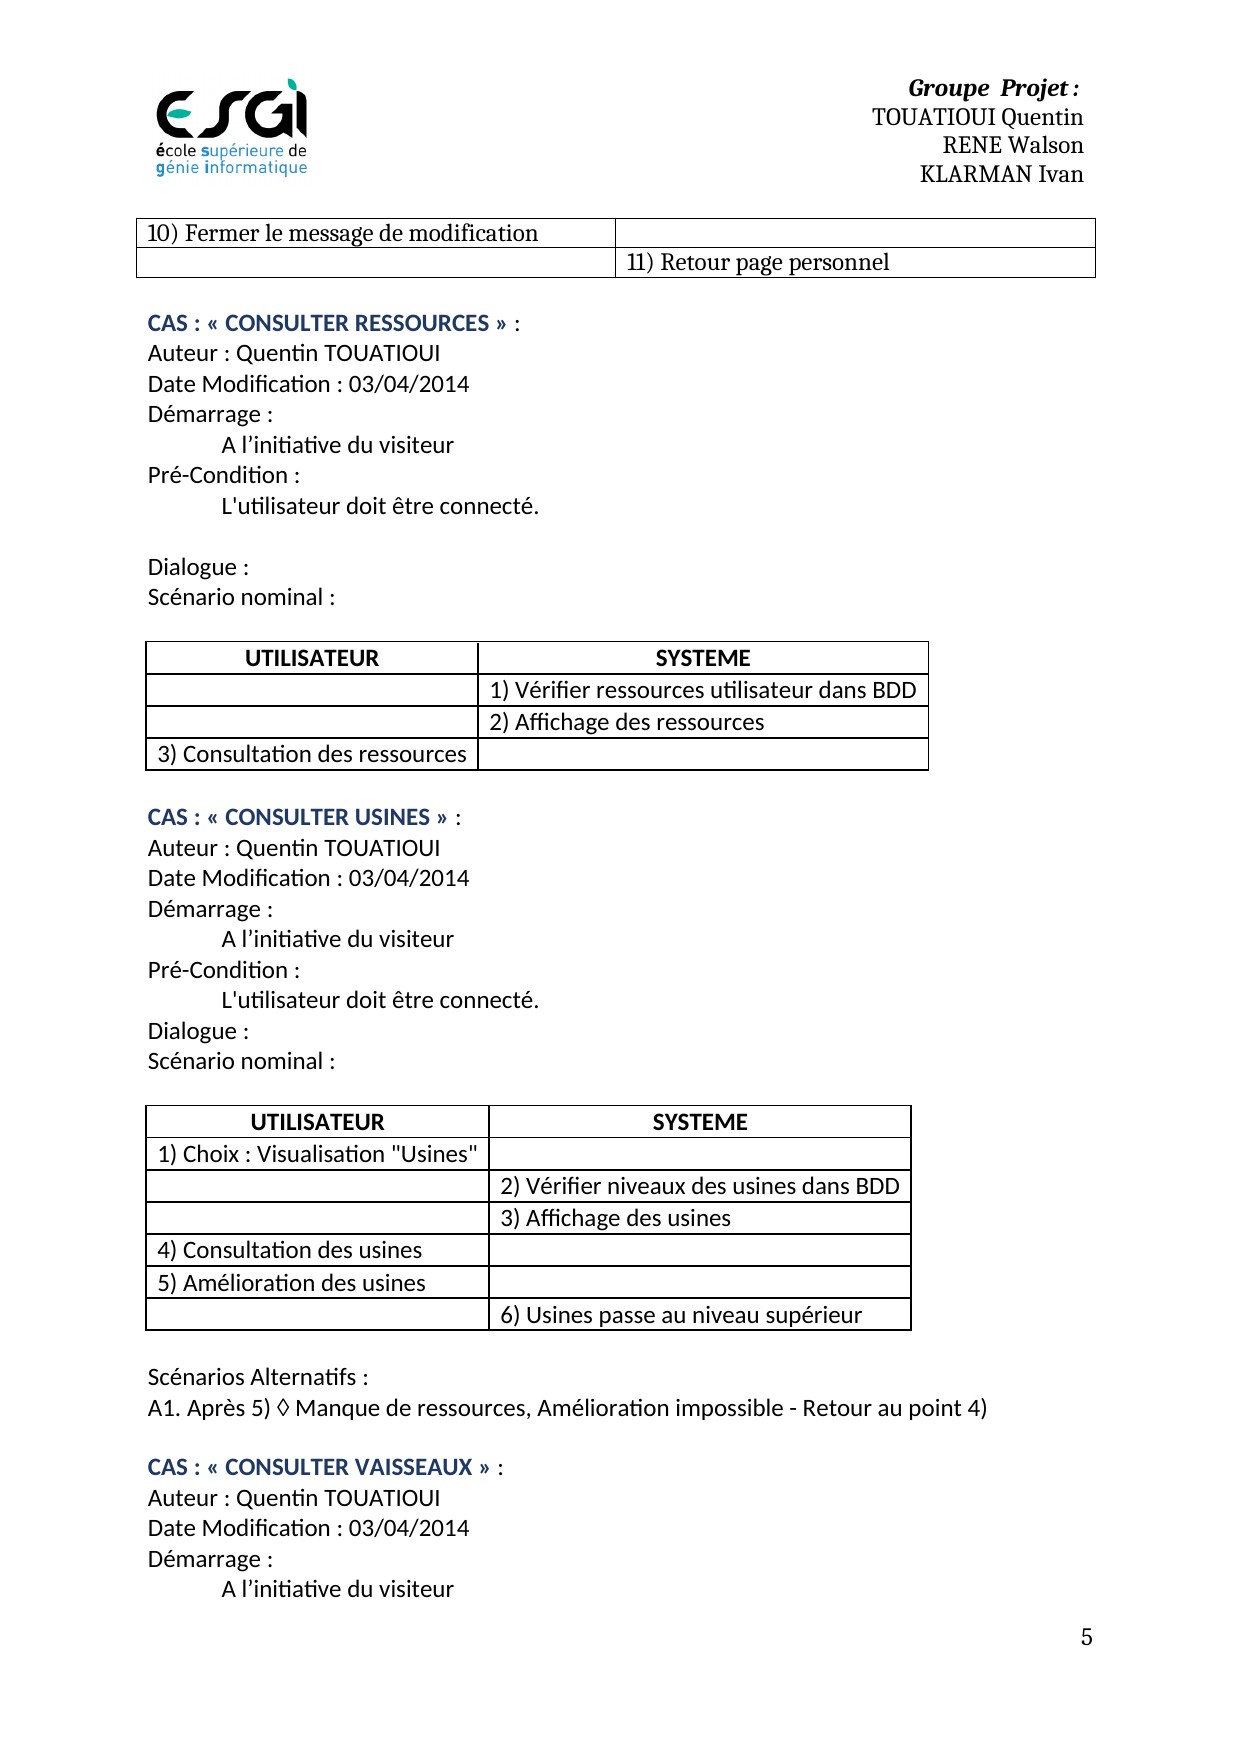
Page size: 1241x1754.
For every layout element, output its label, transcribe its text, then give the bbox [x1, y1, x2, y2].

text Dialogue : Scénario nominal : [148, 521, 1093, 641]
table_cell 5) Amélioration des usines [147, 1267, 488, 1297]
table_cell 1) Choix : Visualisation "Usines" [147, 1138, 488, 1169]
table_cell 4) Consultation des usines [147, 1235, 488, 1265]
table_cell [490, 1138, 910, 1169]
table_cell [616, 219, 1095, 247]
table_cell 1) Vérifier ressources utilisateur dans BDD [479, 675, 928, 705]
table_cell 10) Fermer le message de modification [137, 219, 615, 247]
table_header UTILISATEUR [147, 642, 478, 673]
table_header UTILISATEUR [147, 1106, 488, 1137]
table_cell [137, 248, 615, 277]
table_cell [147, 1171, 488, 1201]
table_cell 6) Usines passe au niveau supérieur [490, 1299, 910, 1329]
table_header SYSTEME [490, 1106, 910, 1137]
text Scénarios Alternatifs : A1. Après 5) Manque de ressources, Amélioration impossible - Retour au point 4) [148, 1331, 1093, 1451]
table_cell [479, 739, 928, 769]
table_cell 11) Retour page personnel [616, 248, 1095, 277]
table_cell [147, 1203, 488, 1233]
table_cell [490, 1267, 910, 1297]
table_cell [147, 1299, 488, 1329]
table_cell [147, 675, 477, 705]
table_cell 2) Affichage des ressources [479, 707, 928, 737]
table_cell [490, 1235, 910, 1265]
text CAS : « CONSULTER RESSOURCES » : Auteur : Quentin TOUATIOUI Date Modification : 03/04/2014 Démarrage : A l’initiative du visiteur Pré-Condition : L'utilisateur doit être connecté. [148, 307, 1093, 521]
text CAS : « CONSULTER USINES » : Auteur : Quentin TOUATIOUI Date Modification : 03/04/2014 Démarrage : A l’initiative du visiteur Pré-Condition : L'utilisateur doit être connecté. [148, 771, 1093, 1015]
text Dialogue : Scénario nominal : [148, 1015, 1093, 1105]
table_cell 3) Affichage des usines [490, 1203, 910, 1233]
picture [147, 73, 317, 188]
table_header SYSTEME [479, 642, 928, 673]
table_cell 3) Consultation des ressources [147, 739, 477, 769]
table_cell [147, 707, 477, 737]
table_cell 2) Vérifier niveaux des usines dans BDD [490, 1171, 910, 1201]
